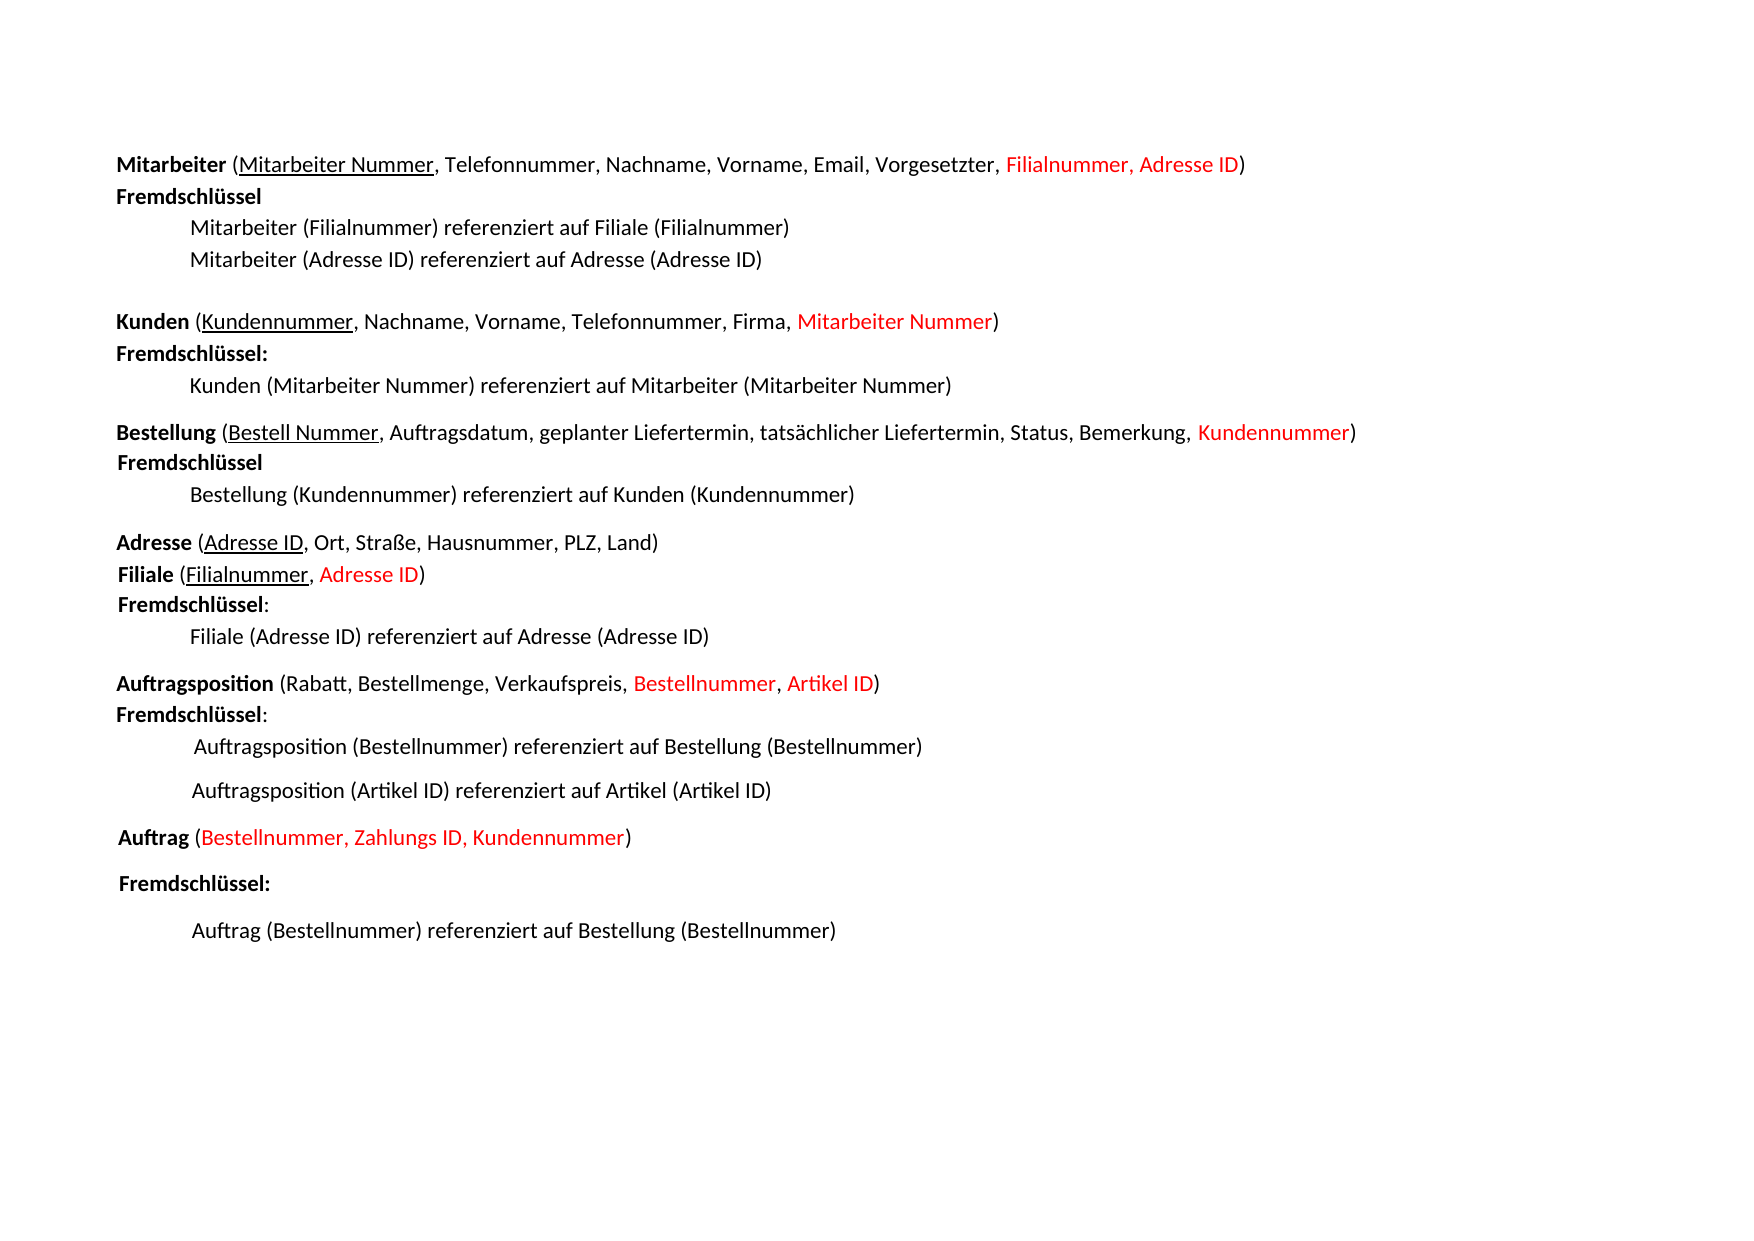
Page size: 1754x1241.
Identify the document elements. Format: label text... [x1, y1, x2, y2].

text Mitarbeiter (Filialnummer) referenziert auf Filiale (Filialnummer) [116, 213, 1463, 242]
text Auftrag (Bestellnummer) referenziert auf Bestellung (Bestellnummer) [118, 916, 1461, 944]
text Adresse (Adresse ID, Ort, Straße, Hausnummer, PLZ, Land) [116, 528, 1461, 556]
text Fremdschlüssel [116, 182, 1402, 210]
text Kunden (Kundennummer, Nachname, Vorname, Telefonnummer, Firma, Mitarbeiter Nummer) [116, 307, 1156, 335]
text Filiale (Filialnummer, Adresse ID) Fremdschlüssel: [118, 560, 580, 618]
text Fremdschlüssel: [118, 869, 1461, 897]
text Bestellung (Bestell Nummer, Auftragsdatum, geplanter Liefertermin, tatsächlicher Liefertermin, Status, Bemerkung, Kundennummer) Fremdschlüssel [116, 418, 1463, 476]
text Bestellung (Kundennummer) referenziert auf Kunden (Kundennummer) [116, 480, 1463, 508]
text Mitarbeiter (Mitarbeiter Nummer, Telefonnummer, Nachname, Vorname, Email, Vorgesetzter, Filialnummer, Adresse ID) [116, 150, 1402, 178]
text Auftragsposition (Bestellnummer) referenziert auf Bestellung (Bestellnummer) [116, 732, 1463, 760]
text Auftrag (Bestellnummer, Zahlungs ID, Kundennummer) [118, 823, 1461, 851]
text Kunden (Mitarbeiter Nummer) referenziert auf Mitarbeiter (Mitarbeiter Nummer) [116, 371, 1463, 399]
text Auftragsposition (Rabatt, Bestellmenge, Verkaufspreis, Bestellnummer, Artikel ID) [116, 669, 1168, 697]
text Auftragsposition (Artikel ID) referenziert auf Artikel (Artikel ID) [117, 776, 1461, 804]
text Fremdschlüssel: [116, 700, 1168, 728]
text Filiale (Adresse ID) referenziert auf Adresse (Adresse ID) [116, 622, 1463, 650]
text Mitarbeiter (Adresse ID) referenziert auf Adresse (Adresse ID) [116, 245, 1463, 273]
text Fremdschlüssel: [116, 339, 1156, 367]
